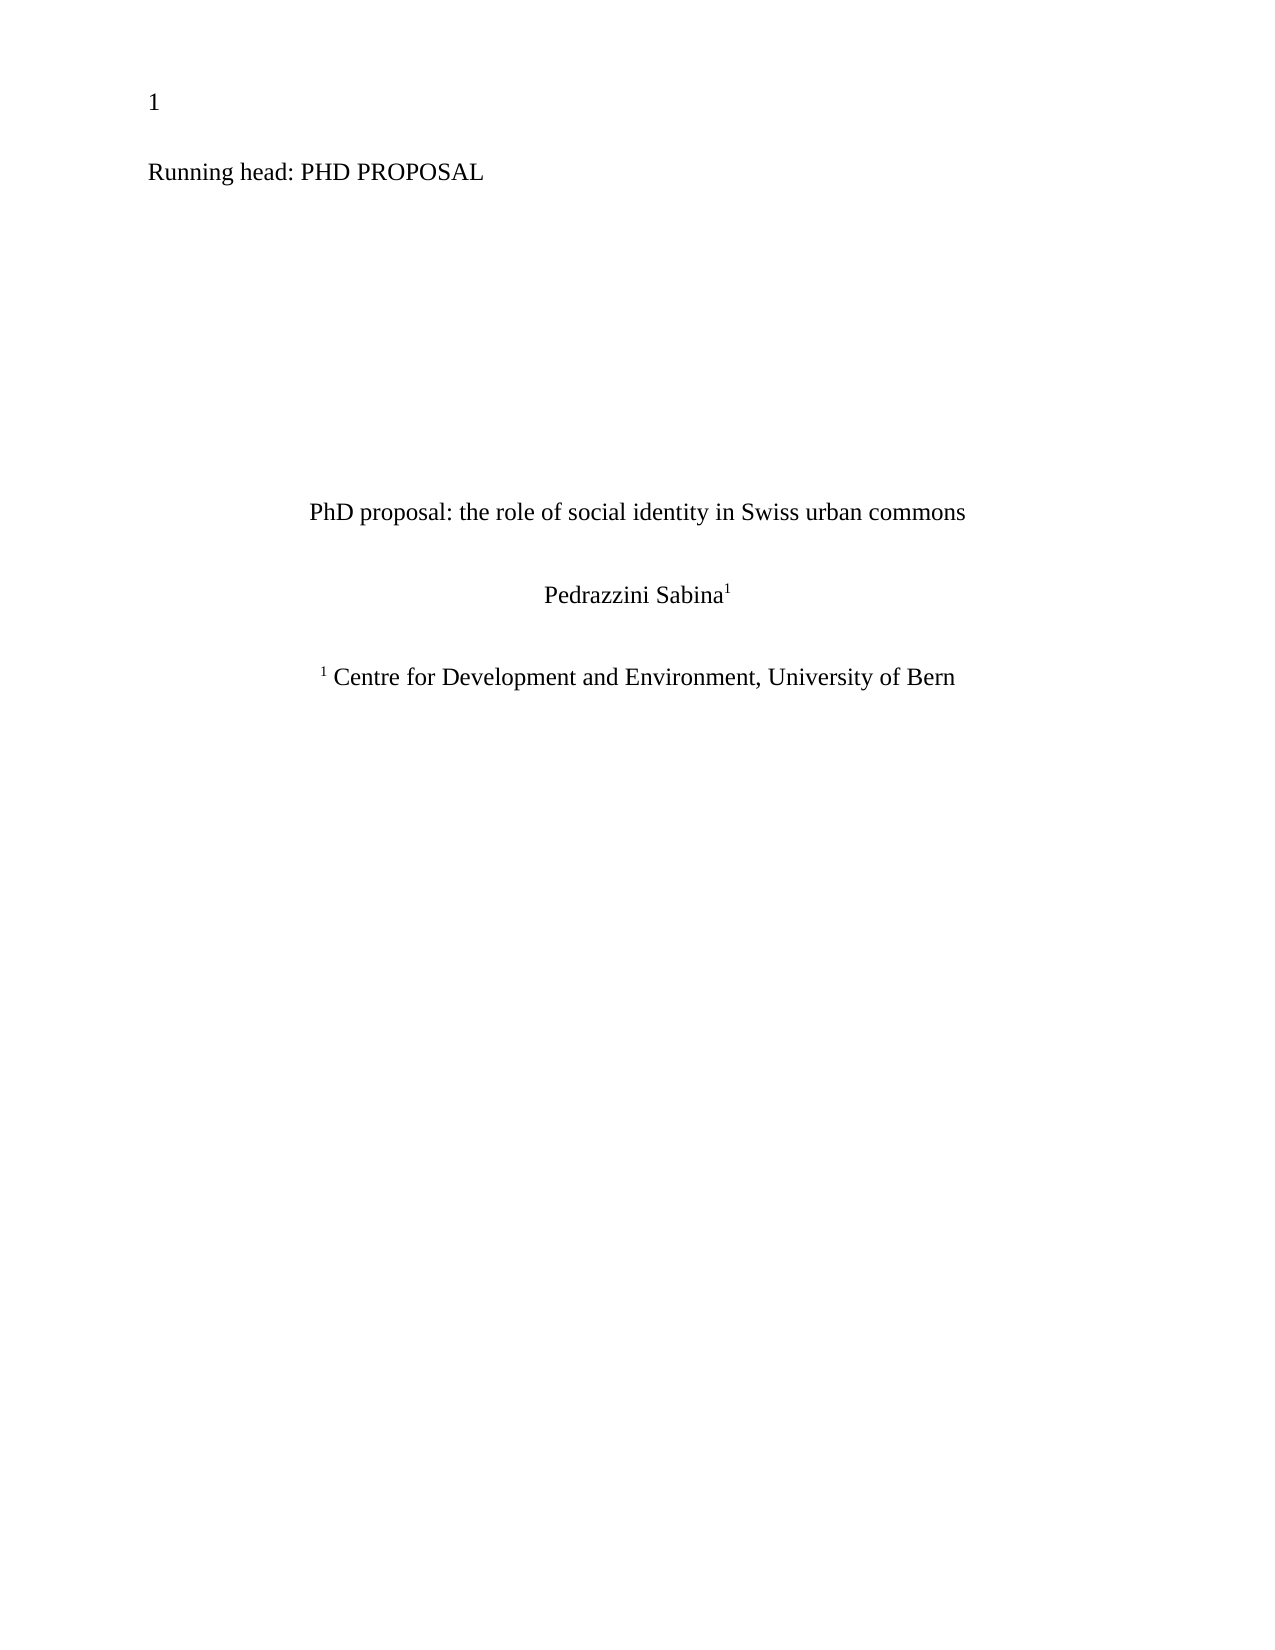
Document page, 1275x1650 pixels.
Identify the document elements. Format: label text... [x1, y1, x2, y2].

title PhD proposal: the role of social identity in Swiss urban commons [148, 497, 1127, 526]
text Pedrazzini Sabina1 [148, 580, 1127, 609]
text 1 Centre for Development and Environment, University of Bern [148, 662, 1127, 691]
